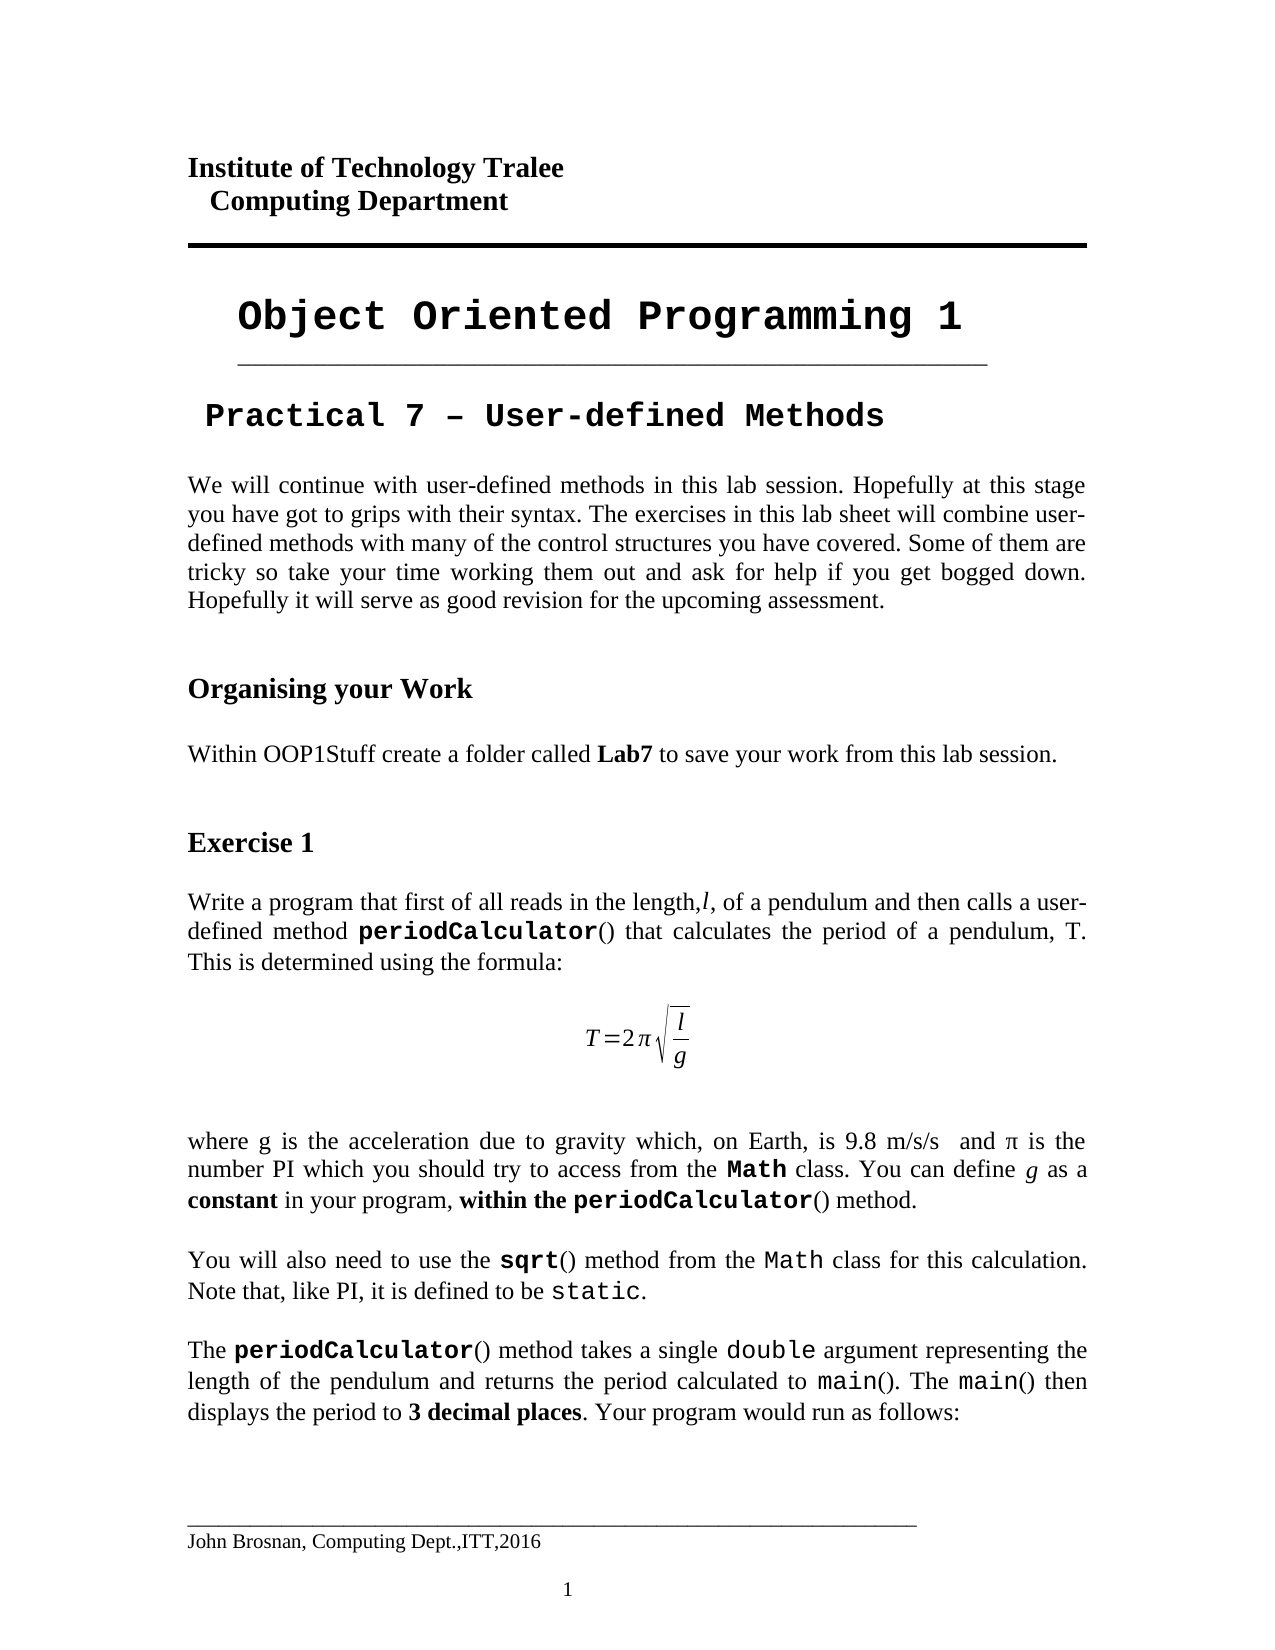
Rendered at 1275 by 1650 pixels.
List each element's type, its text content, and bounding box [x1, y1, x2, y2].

text of [187, 150, 1087, 183]
text Object Oriented Programming 1 [187, 295, 1087, 342]
text The periodCalculator() method takes a single double argument representing the length of the pendulum and returns the period calculated to main(). The main() then displays the period to 3 decimal places. Your program would run as follows: [187, 1335, 1087, 1426]
text We will continue with user-defined methods in this lab session. Hopefully at this stage you have got to grips with their syntax. The exercises in this lab sheet will combine user-defined methods with many of the control structures you have covered. Some of them are tricky so take your time working them out and ask for help if you get bogged down. Hopefully it will serve as good revision for the upcoming assessment. [187, 470, 1087, 614]
text Practical 7 – User-defined Methods [187, 399, 1087, 437]
text where g is the acceleration due to gravity which, on Earth, is 9.8 m/s/s and π is the number PI which you should try to access from the Math class. You can define as a constant in your program, within the periodCalculator() method. [187, 1126, 1087, 1216]
text Exercise 1 [187, 825, 1087, 858]
text Within OOP1Stuff create a folder called Lab7 to save your work from this lab session. [187, 739, 1087, 767]
text Computing Department [187, 183, 1087, 217]
text Write a program that first of all reads in the length,, of a pendulum and then calls a user-defined method periodCalculator() that calculates the period of a pendulum, T. This is determined using the formula: [187, 887, 1087, 976]
text You will also need to use the sqrt() method from the Math class for this calculation. Note that, like PI, it is defined to be static. [187, 1245, 1087, 1307]
text __________________________________________________ [187, 342, 1087, 371]
text Organising your Work [187, 672, 1087, 705]
